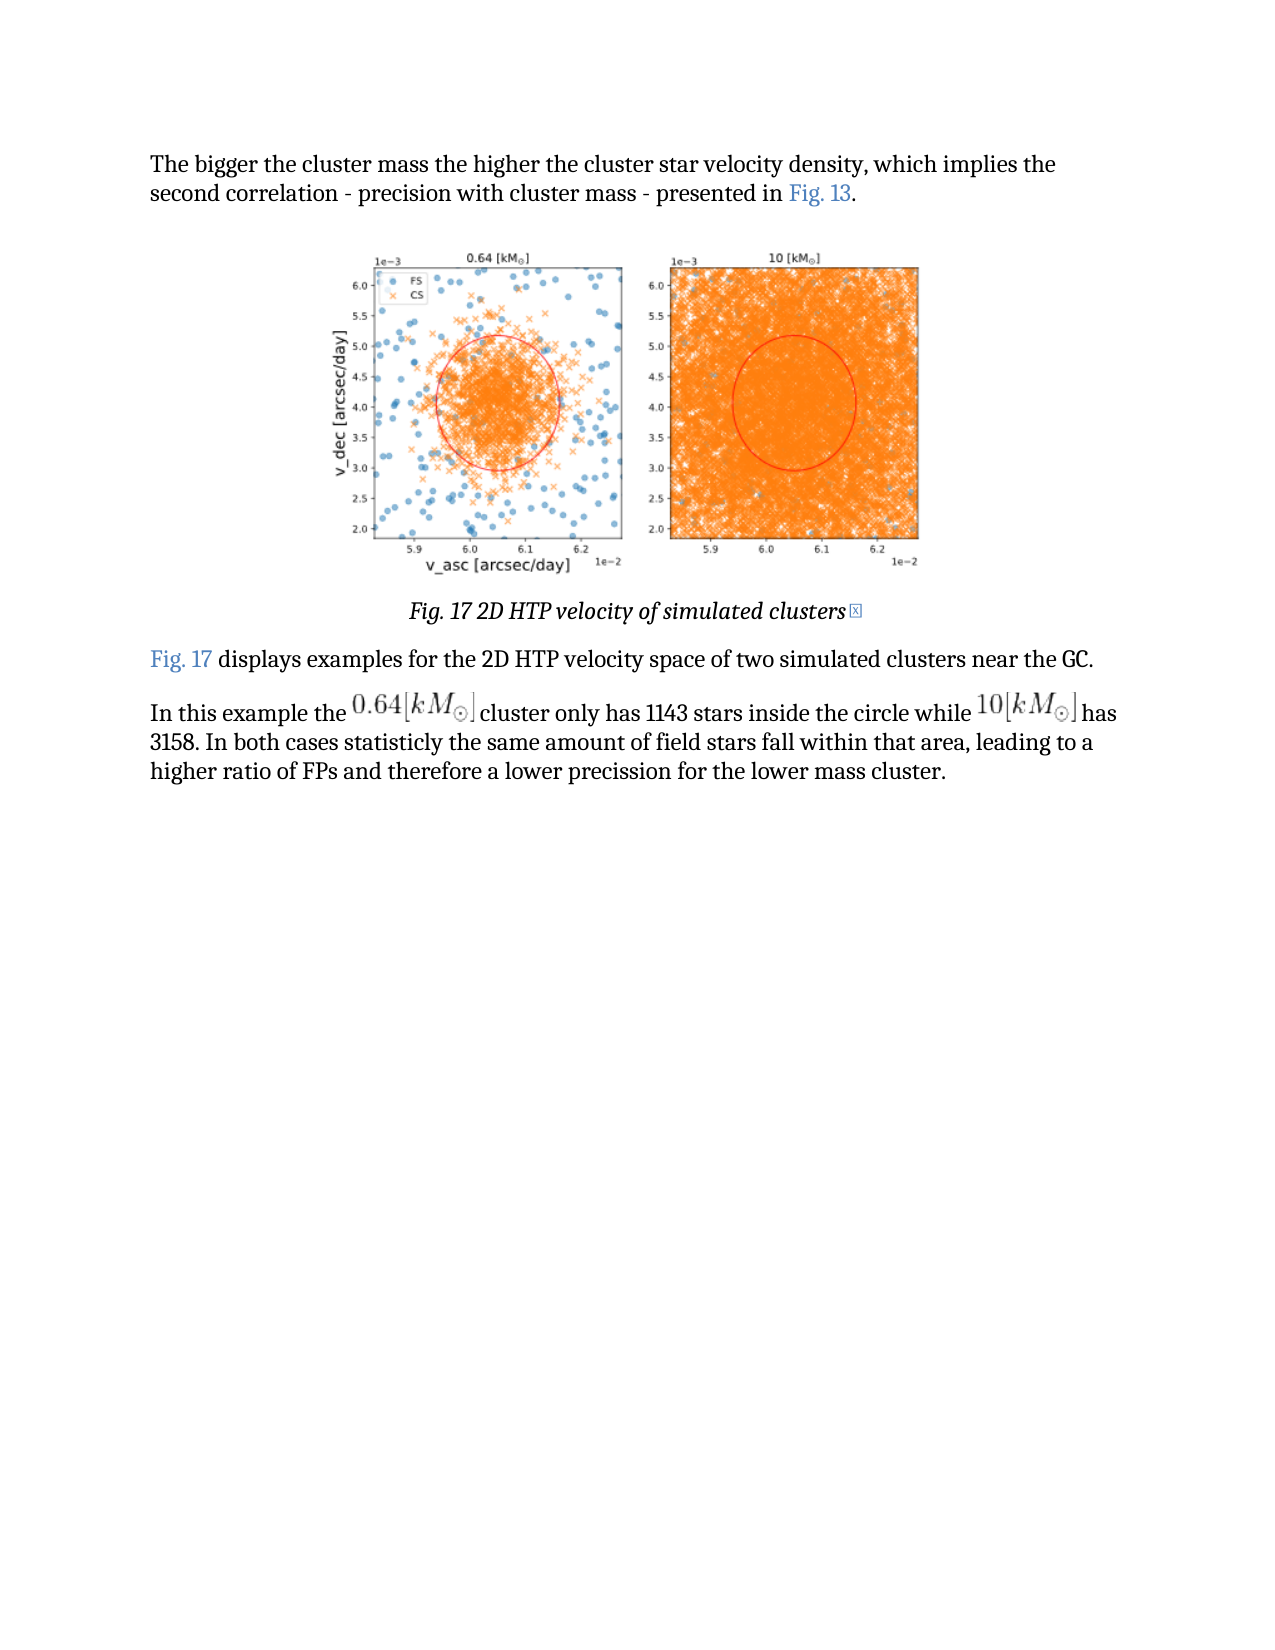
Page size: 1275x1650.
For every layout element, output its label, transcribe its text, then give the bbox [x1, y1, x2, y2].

text Fig. 17 2D HTP velocity of simulated clusters [150, 597, 1125, 626]
text The bigger the cluster mass the higher the cluster star velocity density, which implies the second correlation - precision with cluster mass - presented in Fig. 13. [150, 150, 1125, 207]
text In this example the cluster only has 1143 stars inside the circle while has 3158. In both cases statisticly the same amount of field stars fall within that area, leading to a higher ratio of FPs and therefore a lower precission for the lower mass cluster. [150, 692, 1125, 786]
picture [352, 692, 475, 722]
picture [287, 226, 988, 577]
text Fig. 17 displays examples for the 2D HTP velocity space of two simulated clusters near the GC. [150, 644, 1125, 673]
picture [977, 692, 1076, 722]
